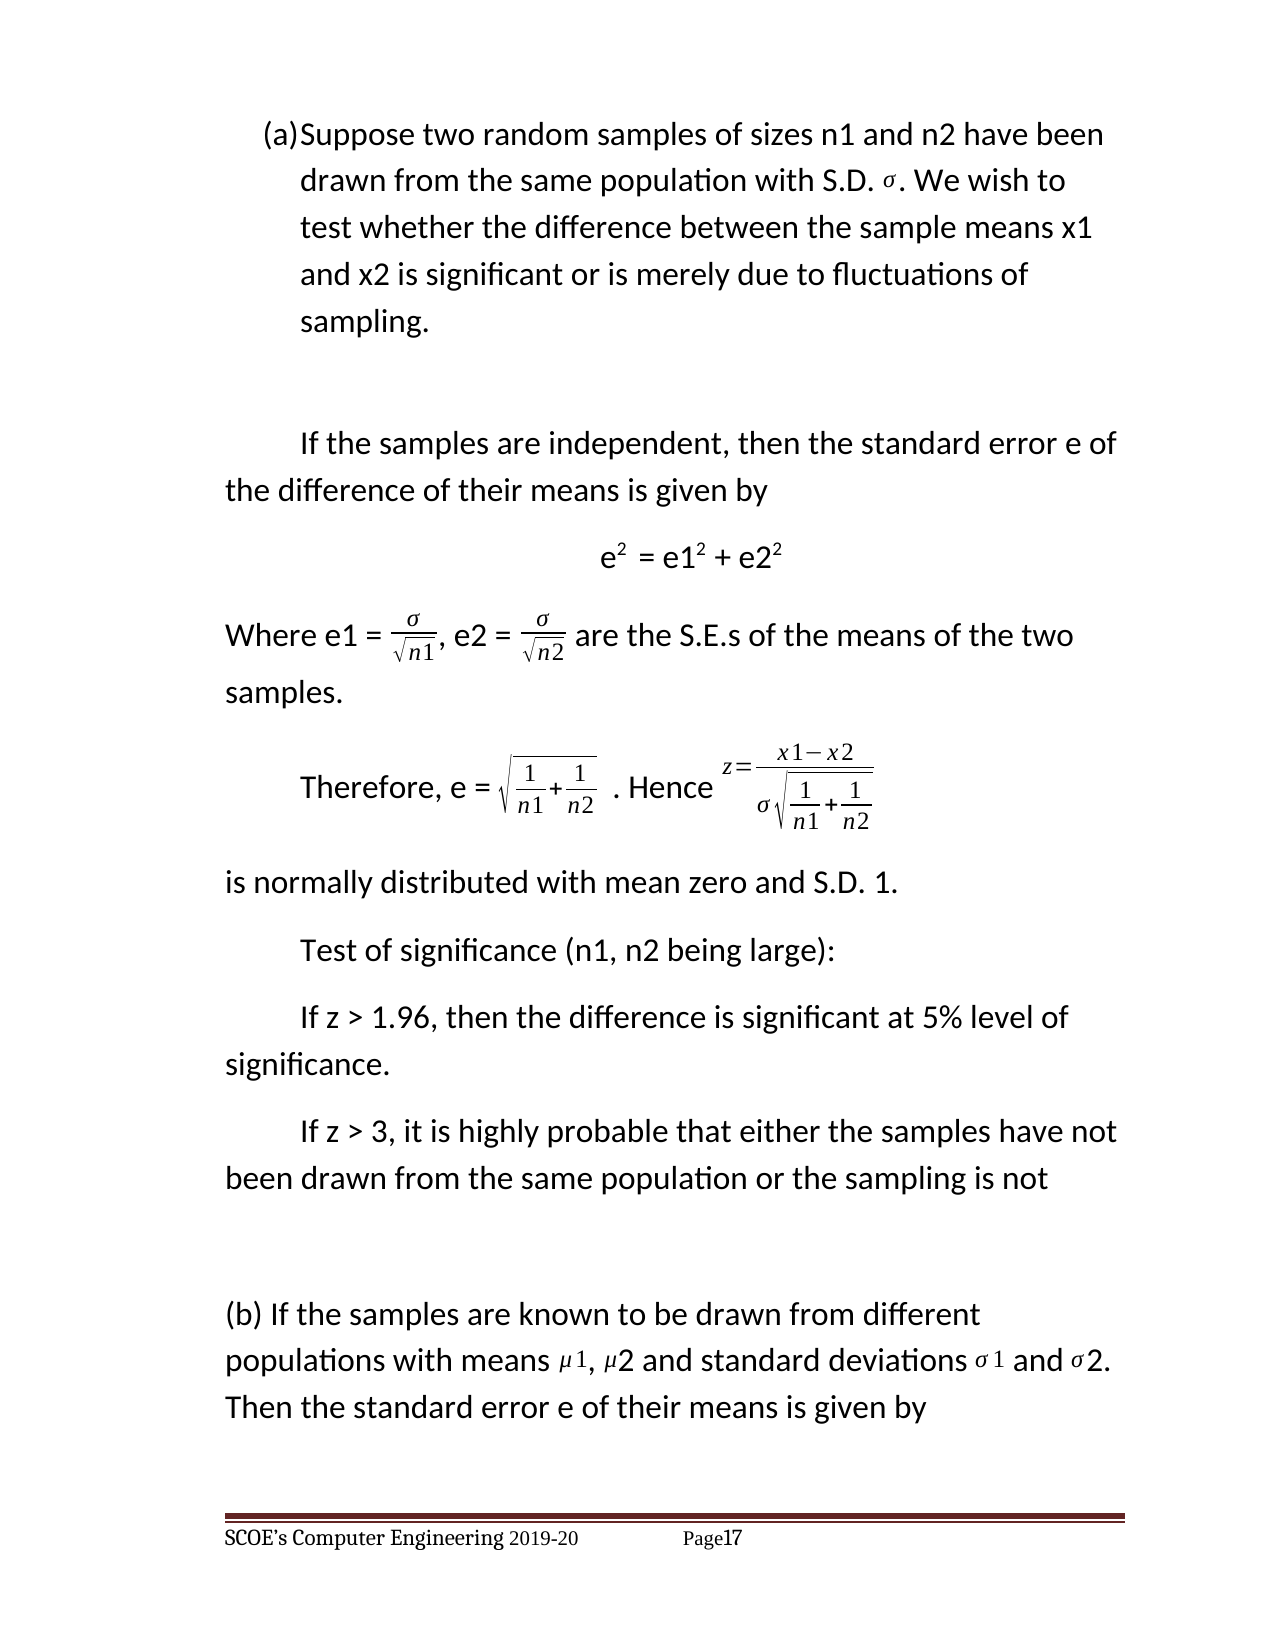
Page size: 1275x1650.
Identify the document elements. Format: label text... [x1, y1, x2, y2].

text Test of significance (n1, n2 being large): [225, 928, 1125, 969]
text If the samples are independent, then the standard error e of the difference of their means is given by [225, 422, 1125, 509]
text Where e1 = , e2 = are the S.E.s of the means of the two samples. [225, 604, 1125, 712]
text Therefore, e = . Hence [225, 739, 1125, 834]
text If z > 3, it is highly probable that either the samples have not been drawn from the same population or the sampling is not [225, 1111, 1125, 1198]
text is normally distributed with mean zero and S.D. 1. [225, 861, 1125, 902]
list Suppose two random samples of sizes n1 and n2 have been drawn from the same population with S.D. . We wish to test whether the difference between the sample means x1 and x2 is significant or is merely due to fluctuations of sampling. [262, 112, 1125, 340]
text If z > 1.96, then the difference is significant at 5% level of significance. [225, 996, 1125, 1084]
text (b) If the samples are known to be drawn from different populations with means , 2 and standard deviations and 2. Then the standard error e of their means is given by [225, 1292, 1125, 1427]
text e2 = e12 + e22 [225, 536, 1125, 577]
